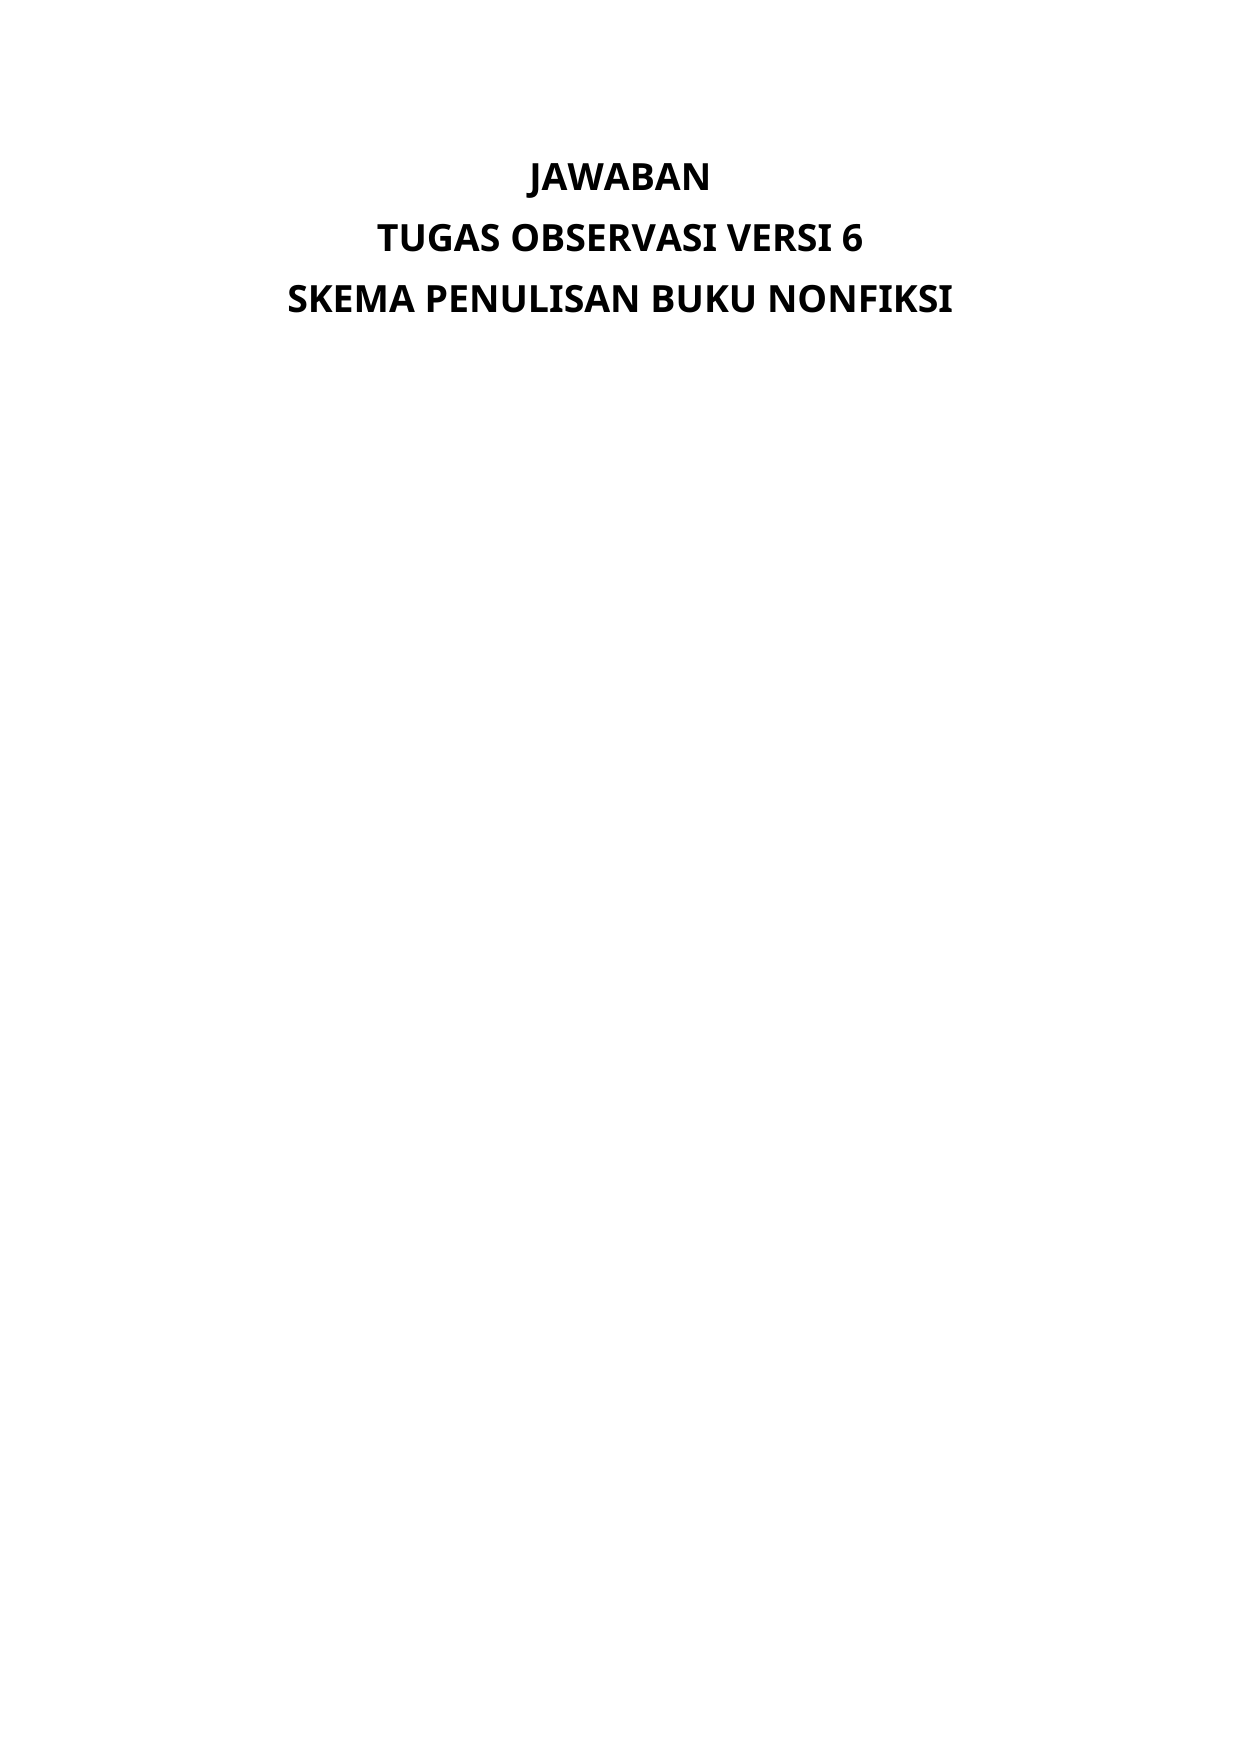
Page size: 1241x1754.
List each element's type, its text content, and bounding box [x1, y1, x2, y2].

text JAWABAN [150, 150, 1090, 201]
text SKEMA PENULISAN BUKU NONFIKSI [150, 272, 1090, 323]
text TUGAS OBSERVASI VERSI 6 [150, 211, 1090, 262]
